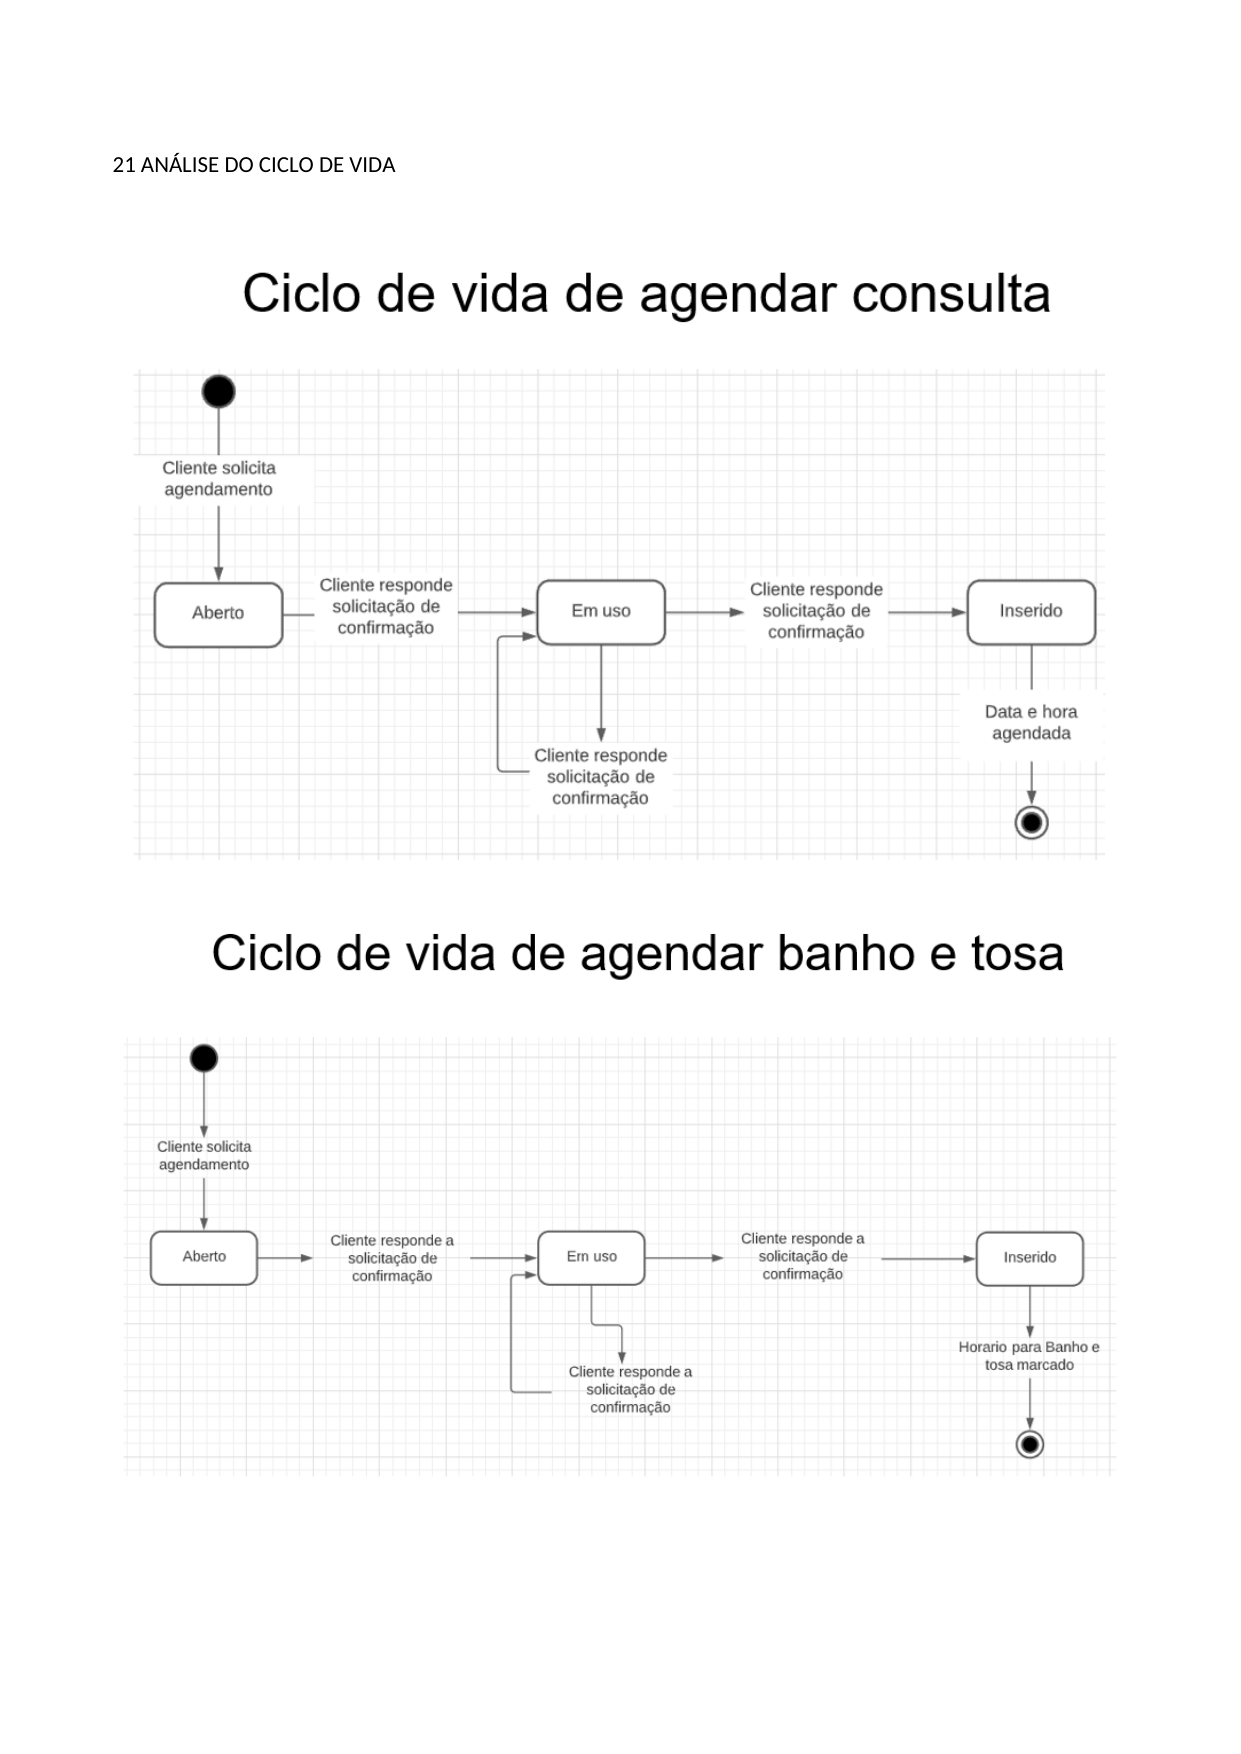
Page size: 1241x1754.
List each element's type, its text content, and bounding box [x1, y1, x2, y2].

picture [112, 243, 1128, 899]
picture [112, 917, 1128, 1504]
text 21 ANÁLISE DO CICLO DE VIDA [112, 150, 1128, 178]
